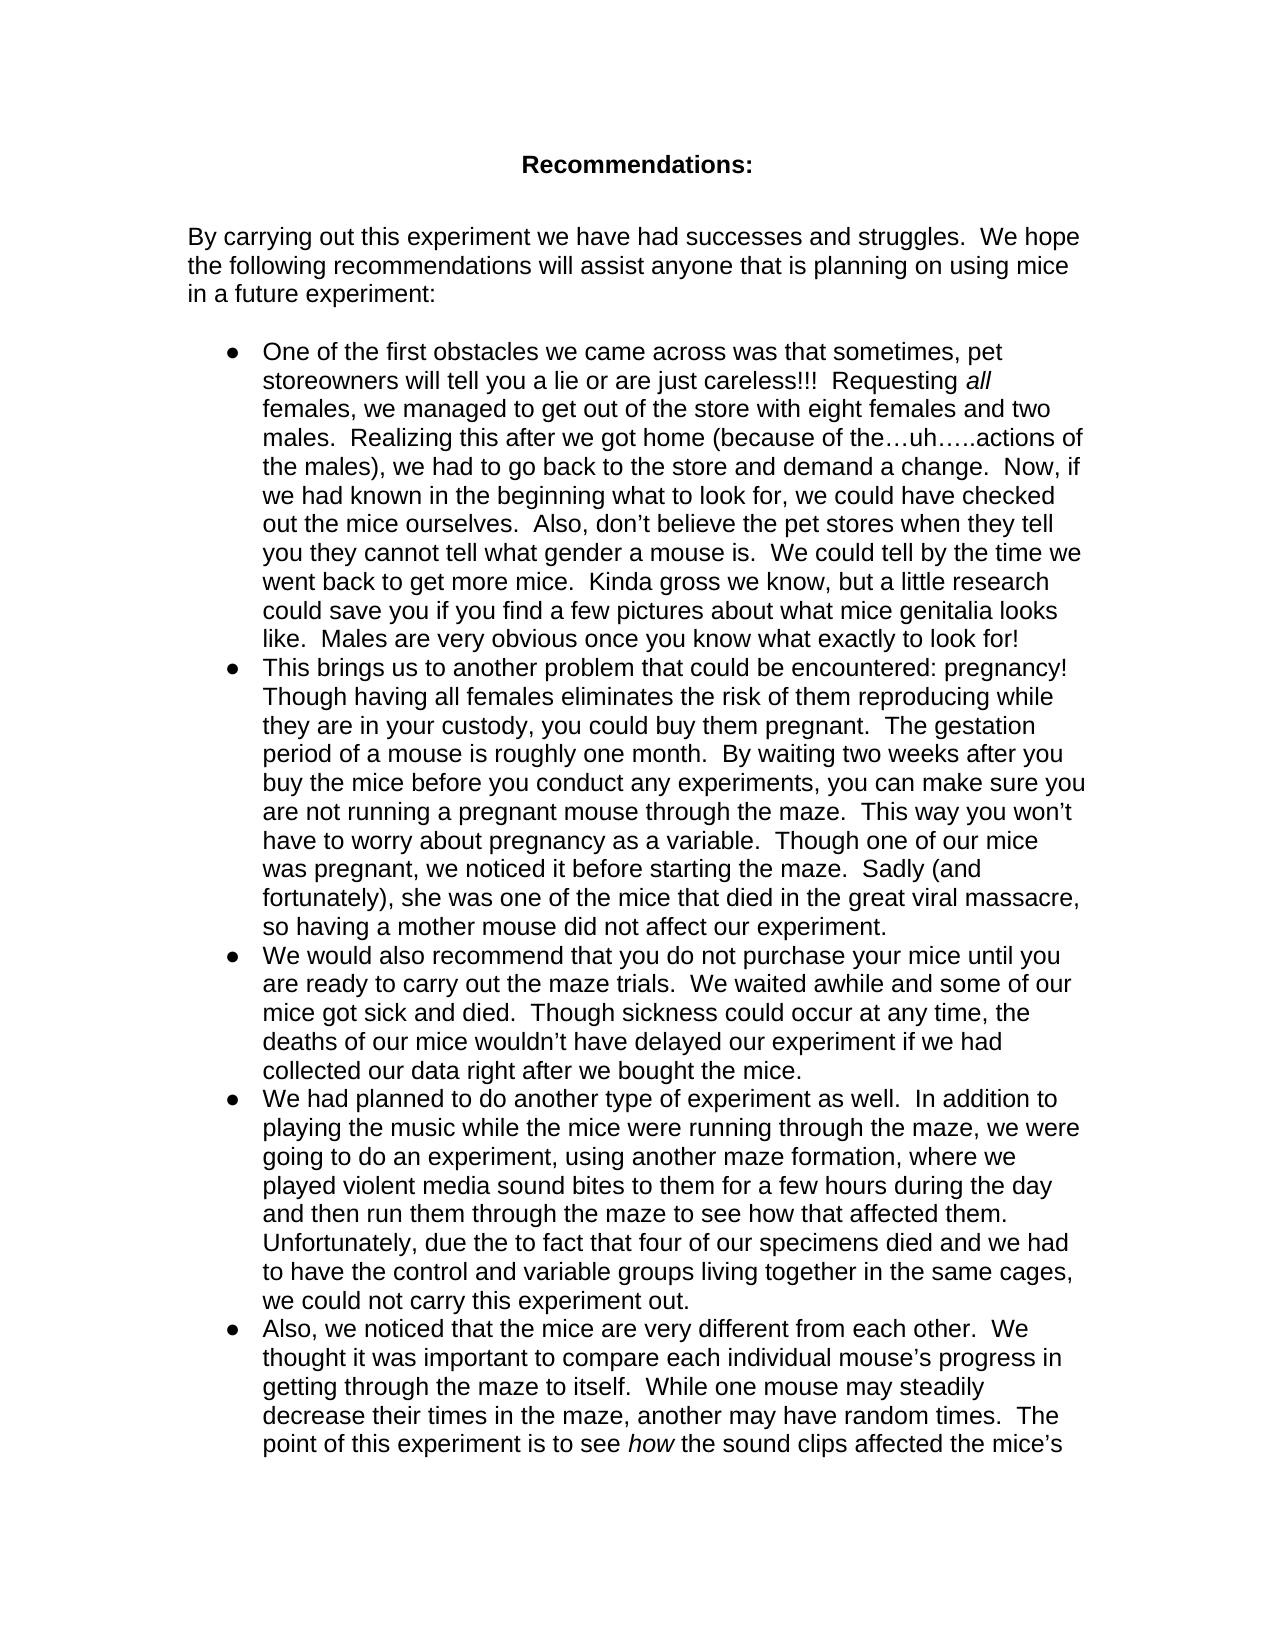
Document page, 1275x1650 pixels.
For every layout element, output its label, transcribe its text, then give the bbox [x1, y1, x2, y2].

text Recommendations: [187, 150, 1087, 179]
list We had planned to do another type of experiment as well. In addition to playing the music while the mice were running through the maze, we were going to do an experiment, using another maze formation, where we played violent media sound bites to them for a few hours during the day and then run them through the maze to see how that affected them. Unfortunately, due the to fact that four of our specimens died and we had to have the control and variable groups living together in the same cages, we could not carry this experiment out. [225, 1084, 1087, 1314]
list One of the first obstacles we came across was that sometimes, pet storeowners will tell you a lie or are just careless!!! Requesting all females, we managed to get out of the store with eight females and two males. Realizing this after we got home (because of the…uh…..actions of the males), we had to go back to the store and demand a change. Now, if we had known in the beginning what to look for, we could have checked out the mice ourselves. Also, don’t believe the pet stores when they tell you they cannot tell what gender a mouse is. We could tell by the time we went back to get more mice. Kinda gross we know, but a little research could save you if you find a few pictures about what mice genitalia looks like. Males are very obvious once you know what exactly to look for! [225, 337, 1087, 653]
text By carrying out this experiment we have had successes and struggles. We hope the following recommendations will assist anyone that is planning on using mice in a future experiment: [187, 222, 1087, 308]
list We would also recommend that you do not purchase your mice until you are ready to carry out the maze trials. We waited awhile and some of our mice got sick and died. Though sickness could occur at any time, the deaths of our mice wouldn’t have delayed our experiment if we had collected our data right after we bought the mice. [225, 941, 1087, 1084]
list This brings us to another problem that could be encountered: pregnancy! Though having all females eliminates the risk of them reproducing while they are in your custody, you could buy them pregnant. The gestation period of a mouse is roughly one month. By waiting two weeks after you buy the mice before you conduct any experiments, you can make sure you are not running a pregnant mouse through the maze. This way you won’t have to worry about pregnancy as a variable. Though one of our mice was pregnant, we noticed it before starting the maze. Sadly (and fortunately), she was one of the mice that died in the great viral massacre, so having a mother mouse did not affect our experiment. [225, 653, 1087, 941]
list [225, 1314, 1087, 1458]
